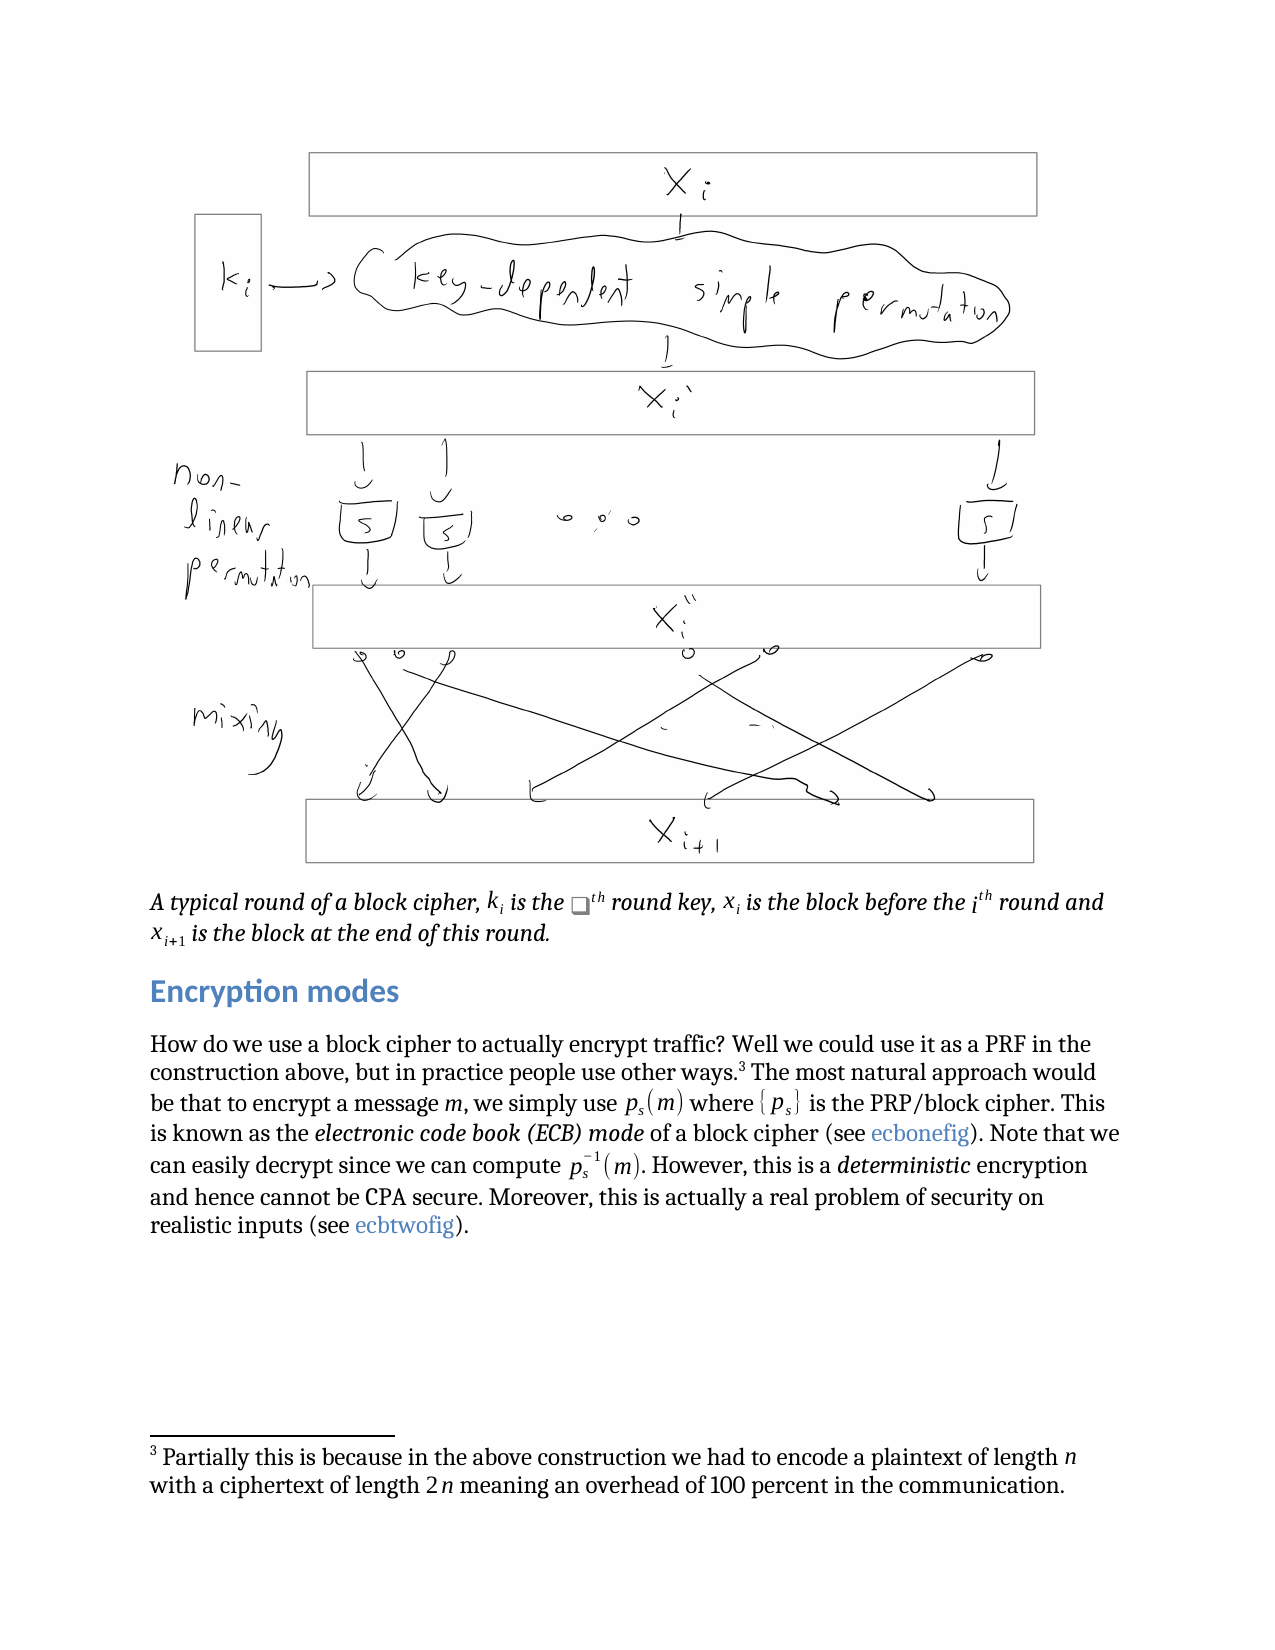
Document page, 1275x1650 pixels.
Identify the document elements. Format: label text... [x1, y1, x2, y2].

text How do we use a block cipher to actually encrypt traffic? Well we could use it as a PRF in the construction above, but in practice people use other ways. The most natural approach would be that to encrypt a message , we simply use where is the PRP/block cipher. This is known as the electronic code book (ECB) mode of a block cipher (see ecbonefig). Note that we can easily decrypt since we can compute . However, this is a deterministic encryption and hence cannot be CPA secure. Moreover, this is actually a real problem of security on realistic inputs (see ecbtwofig). [150, 1029, 1125, 1240]
text A typical round of a block cipher, is the round key, is the block before the round and is the block at the end of this round. [150, 887, 1125, 949]
subtitle Encryption modes [150, 970, 1125, 1011]
picture [168, 150, 1044, 866]
